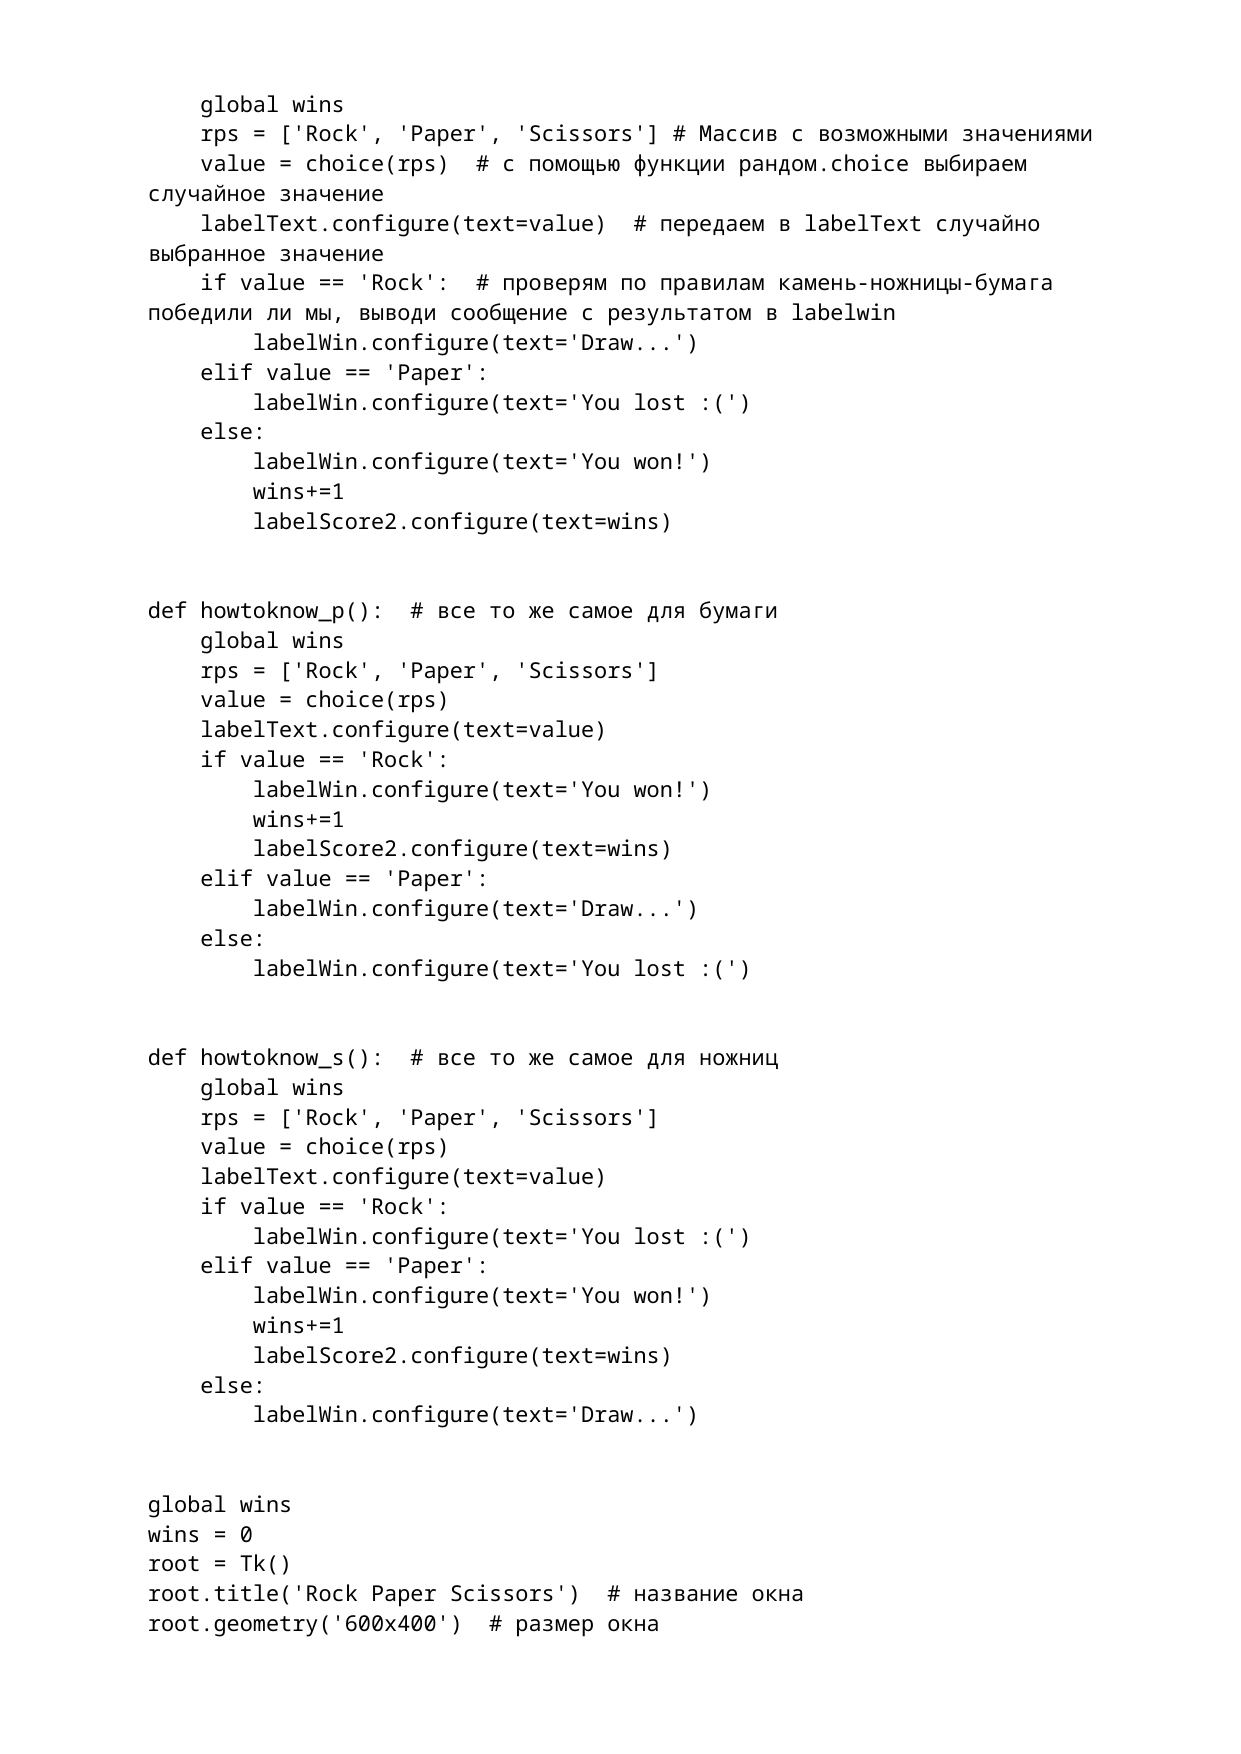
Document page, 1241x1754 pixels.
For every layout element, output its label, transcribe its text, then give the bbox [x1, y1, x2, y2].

text labelScore2.configure(text=wins) [148, 506, 1152, 535]
text elif value == 'Paper': [148, 357, 1152, 386]
text elif value == 'Paper': [148, 1250, 1152, 1280]
text labelScore2.configure(text=wins) [148, 833, 1152, 863]
text if value == 'Rock': [148, 744, 1152, 774]
text value = choice(rps) [148, 684, 1152, 714]
text rps = ['Rock', 'Paper', 'Scissors'] # Массив с возможными значениями [148, 118, 1152, 148]
text labelText.configure(text=value) # передаем в labelText случайно выбранное значение [148, 208, 1152, 267]
text labelWin.configure(text='You lost :(') [148, 1221, 1152, 1250]
text wins+=1 [148, 803, 1152, 833]
text global wins [148, 1489, 1152, 1518]
text labelText.configure(text=value) [148, 714, 1152, 744]
text labelScore2.configure(text=wins) [148, 1340, 1152, 1369]
text if value == 'Rock': # проверям по правилам камень-ножницы-бумага победили ли мы, выводи сообщение с результатом в labelwin [148, 267, 1152, 327]
text value = choice(rps) [148, 1131, 1152, 1161]
text root = Tk() [148, 1548, 1152, 1578]
text def howtoknow_p(): # все то же самое для бумаги [148, 595, 1152, 625]
text elif value == 'Paper': [148, 863, 1152, 893]
text labelWin.configure(text='You lost :(') [148, 386, 1152, 416]
text wins = 0 [148, 1518, 1152, 1548]
text rps = ['Rock', 'Paper', 'Scissors'] [148, 1101, 1152, 1131]
text rps = ['Rock', 'Paper', 'Scissors'] [148, 654, 1152, 684]
text labelWin.configure(text='You won!') [148, 774, 1152, 803]
text labelWin.configure(text='Draw...') [148, 327, 1152, 357]
text labelWin.configure(text='You won!') [148, 446, 1152, 476]
text root.title('Rock Paper Scissors') # название окна [148, 1578, 1152, 1608]
text labelWin.configure(text='You won!') [148, 1280, 1152, 1310]
text global wins [148, 1072, 1152, 1101]
text labelWin.configure(text='Draw...') [148, 893, 1152, 923]
text labelWin.configure(text='Draw...') [148, 1399, 1152, 1429]
text wins+=1 [148, 476, 1152, 506]
text if value == 'Rock': [148, 1191, 1152, 1221]
text else: [148, 1369, 1152, 1399]
text labelWin.configure(text='You lost :(') [148, 952, 1152, 982]
text labelText.configure(text=value) [148, 1161, 1152, 1191]
text value = choice(rps) # с помощью функции рандом.choice выбираем случайное значение [148, 148, 1152, 208]
text root.geometry('600x400') # размер окна [148, 1608, 1152, 1638]
text global wins [148, 88, 1152, 118]
text def howtoknow_s(): # все то же самое для ножниц [148, 1042, 1152, 1072]
text else: [148, 416, 1152, 446]
text wins+=1 [148, 1310, 1152, 1340]
text else: [148, 923, 1152, 952]
text global wins [148, 625, 1152, 654]
